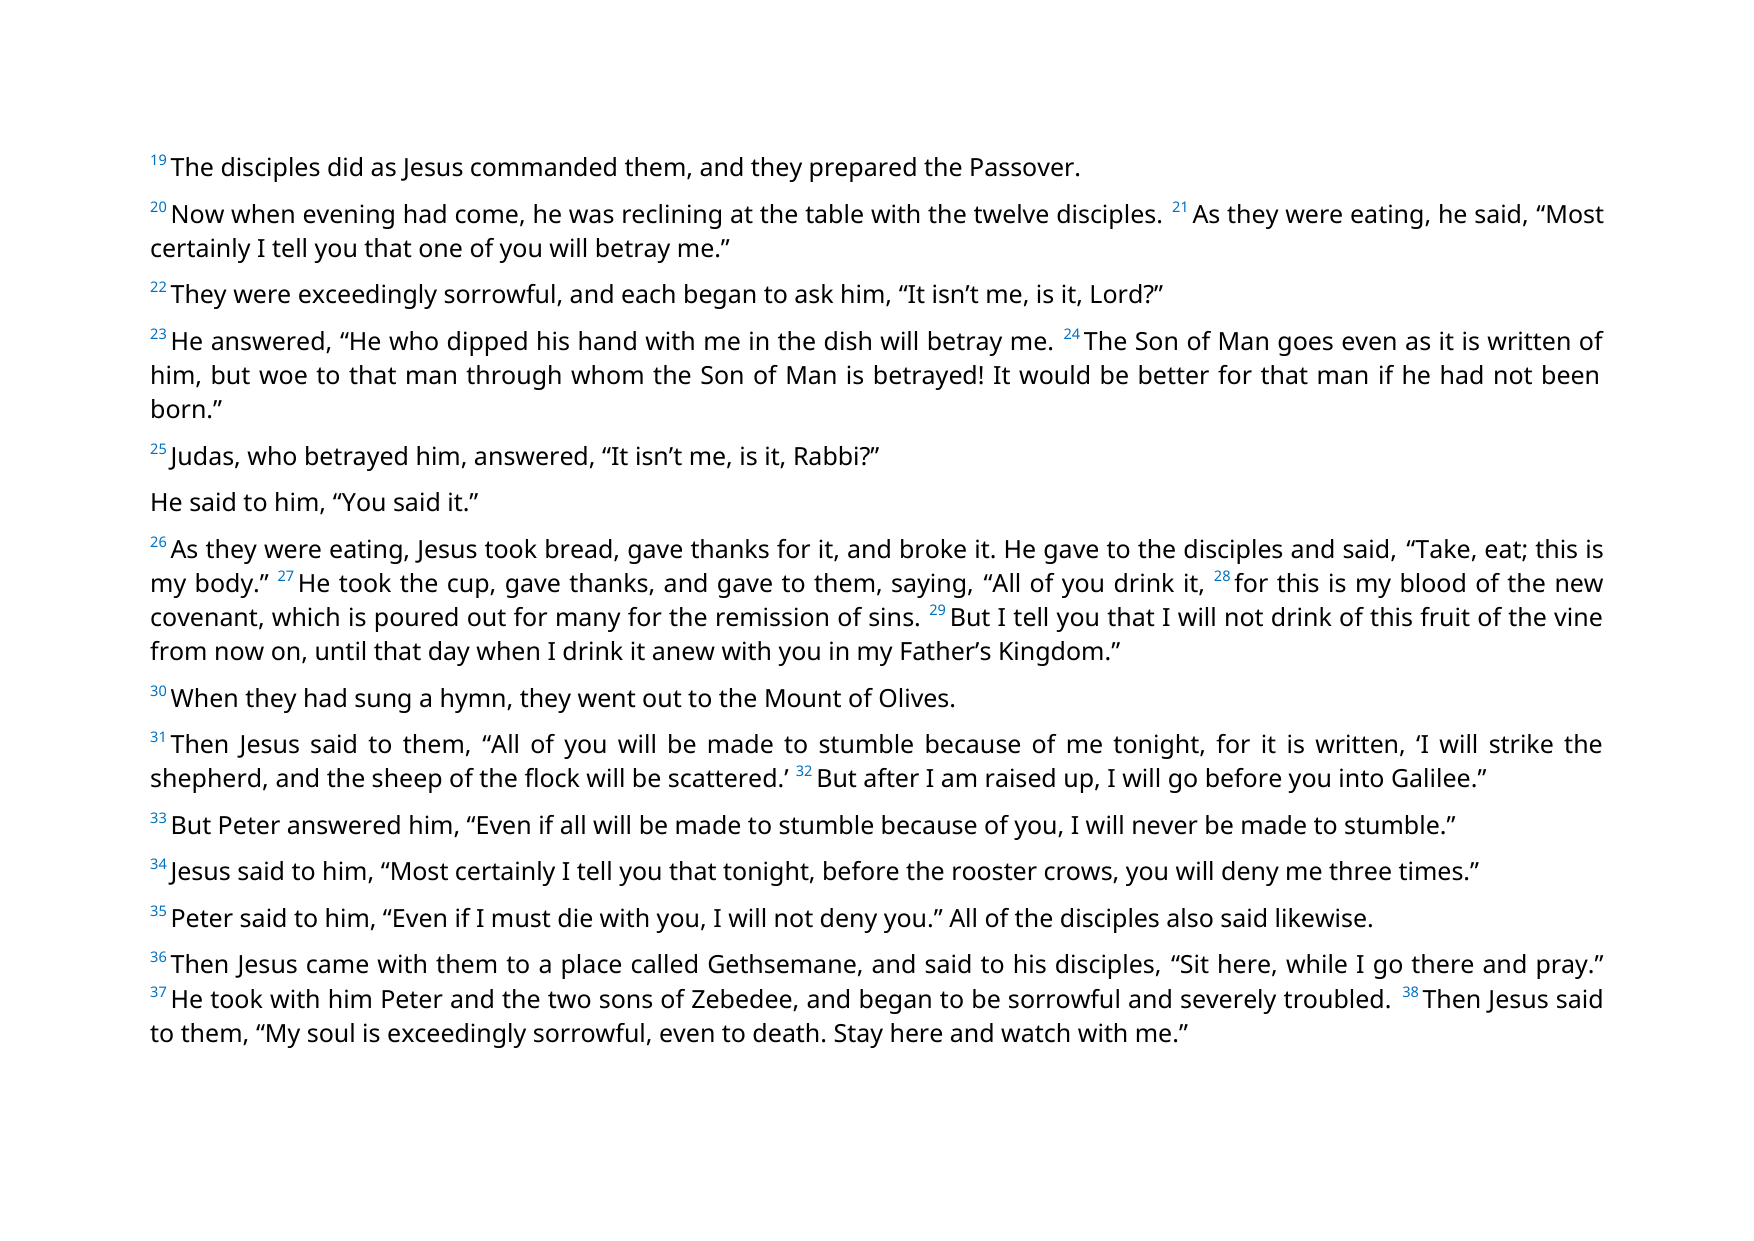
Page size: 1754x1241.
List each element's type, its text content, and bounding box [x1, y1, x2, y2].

text 30 When they had sung a hymn, they went out to the Mount of Olives. [150, 680, 1604, 714]
text 35 Peter said to him, “Even if I must die with you, I will not deny you.” All of the disciples also said likewise. [150, 901, 1604, 935]
text 20 Now when evening had come, he was reclining at the table with the twelve disciples. 21 As they were eating, he said, “Most certainly I tell you that one of you will betray me.” [150, 197, 1604, 265]
text 25 Judas, who betrayed him, answered, “It isn’t me, is it, Rabbi?” [150, 438, 1604, 472]
text 33 But Peter answered him, “Even if all will be made to stumble because of you, I will never be made to stumble.” [150, 807, 1604, 842]
text 34 Jesus said to him, “Most certainly I tell you that tonight, before the rooster crows, you will deny me three times.” [150, 854, 1604, 888]
text 26 As they were eating, Jesus took bread, gave thanks for it, and broke it. He gave to the disciples and said, “Take, eat; this is my body.” 27 He took the cup, gave thanks, and gave to them, saying, “All of you drink it, 28 for this is my blood of the new covenant, which is poured out for many for the remission of sins. 29 But I tell you that I will not drink of this fruit of the vine from now on, until that day when I drink it anew with you in my Father’s Kingdom.” [150, 532, 1604, 668]
text 19 The disciples did as Jesus commanded them, and they prepared the Passover. [150, 150, 1604, 184]
text He said to him, “You said it.” [150, 485, 1604, 519]
text 36 Then Jesus came with them to a place called Gethsemane, and said to his disciples, “Sit here, while I go there and pray.” 37 He took with him Peter and the two sons of Zebedee, and began to be sorrowful and severely troubled. 38 Then Jesus said to them, “My soul is exceedingly sorrowful, even to death. Stay here and watch with me.” [150, 947, 1604, 1049]
text 23 He answered, “He who dipped his hand with me in the dish will betray me. 24 The Son of Man goes even as it is written of him, but woe to that man through whom the Son of Man is betrayed! It would be better for that man if he had not been born.” [150, 324, 1604, 426]
text 31 Then Jesus said to them, “All of you will be made to stumble because of me tonight, for it is written, ‘I will strike the shepherd, and the sheep of the flock will be scattered.’ 32 But after I am raised up, I will go before you into Galilee.” [150, 727, 1604, 795]
text 22 They were exceedingly sorrowful, and each began to ask him, “It isn’t me, is it, Lord?” [150, 277, 1604, 311]
